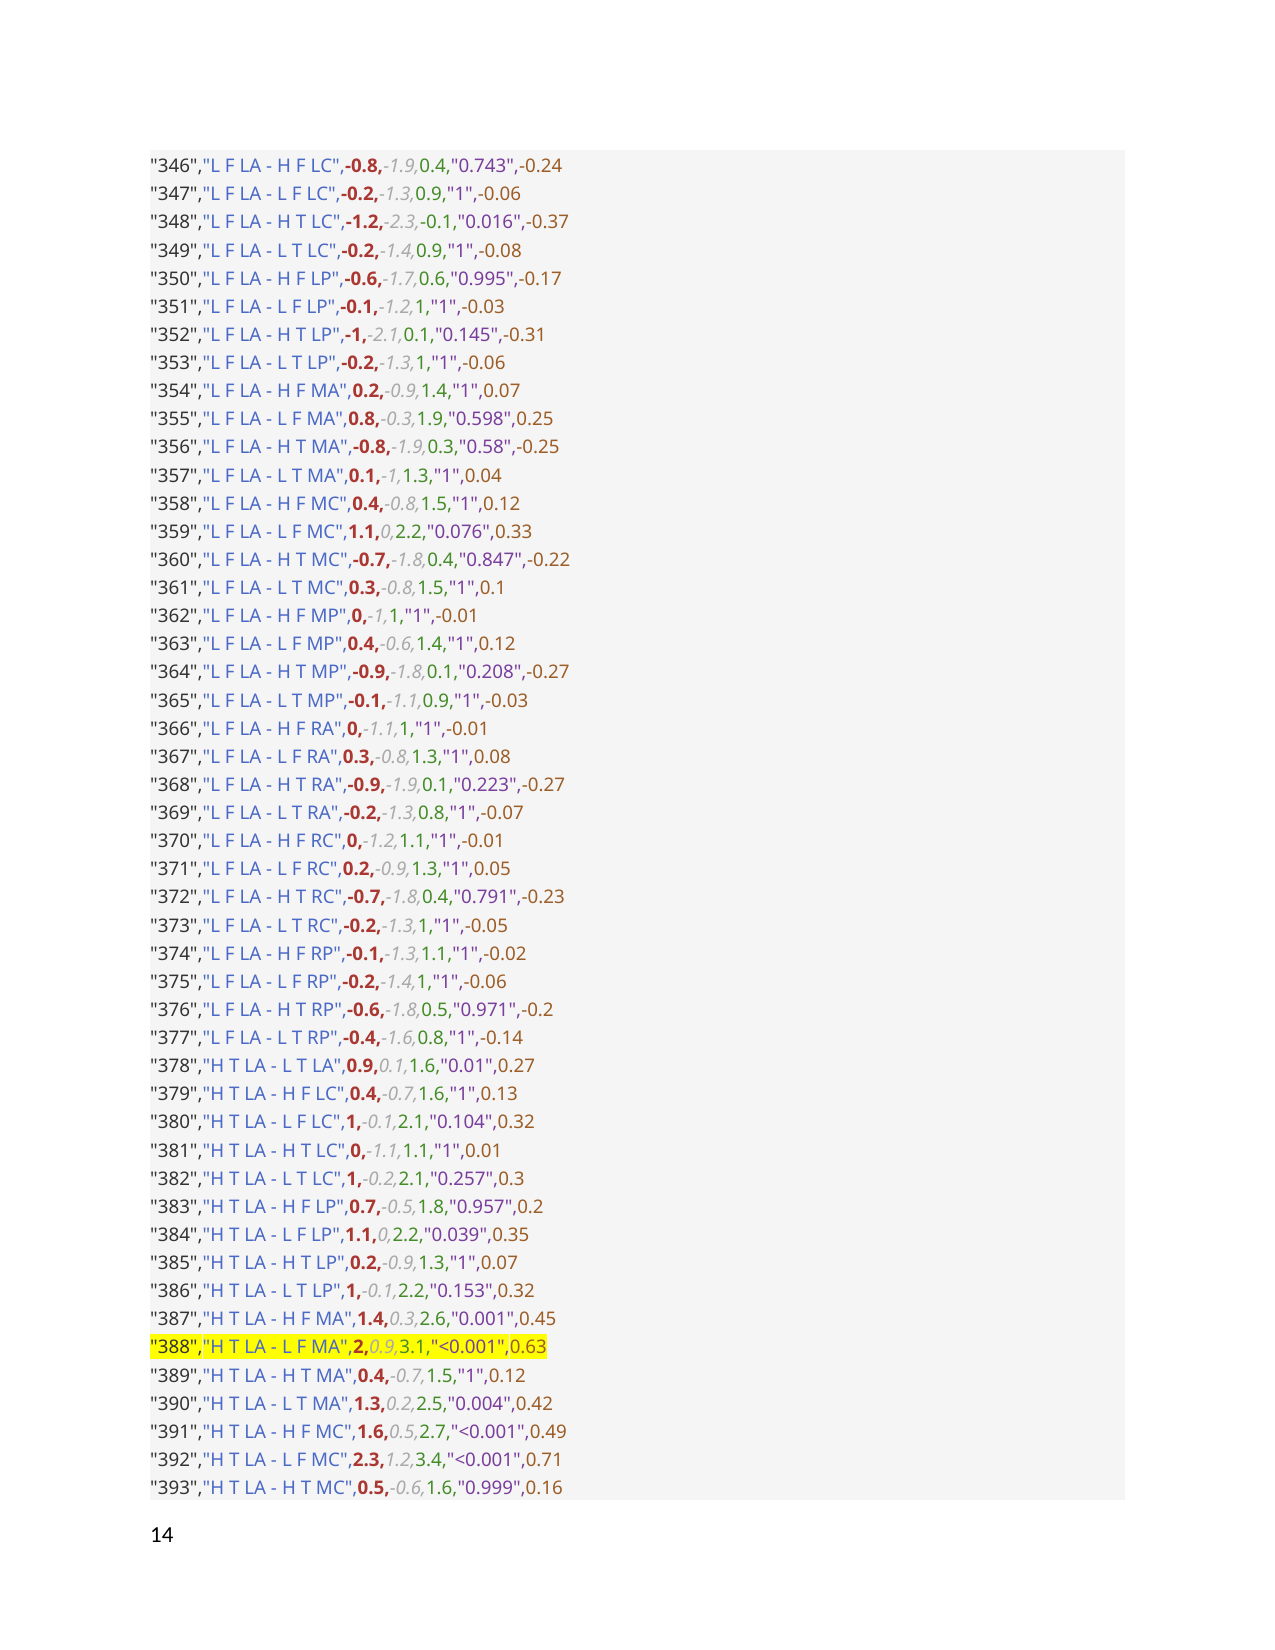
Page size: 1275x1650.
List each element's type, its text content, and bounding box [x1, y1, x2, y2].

text "375","L F LA - L F RP",-0.2,-1.4,1,"1",-0.06 [150, 966, 1125, 994]
text "387","H T LA - H F MA",1.4,0.3,2.6,"0.001",0.45 [150, 1303, 1125, 1331]
text "366","L F LA - H F RA",0,-1.1,1,"1",-0.01 [150, 712, 1125, 741]
text "388","H T LA - L F MA",2,0.9,3.1,"<0.001",0.63 [150, 1331, 1125, 1359]
text "381","H T LA - H T LC",0,-1.1,1.1,"1",0.01 [150, 1134, 1125, 1162]
text "347","L F LA - L F LC",-0.2,-1.3,0.9,"1",-0.06 [150, 178, 1125, 206]
text "380","H T LA - L F LC",1,-0.1,2.1,"0.104",0.32 [150, 1106, 1125, 1134]
text "358","L F LA - H F MC",0.4,-0.8,1.5,"1",0.12 [150, 487, 1125, 516]
text "378","H T LA - L T LA",0.9,0.1,1.6,"0.01",0.27 [150, 1050, 1125, 1078]
text "365","L F LA - L T MP",-0.1,-1.1,0.9,"1",-0.03 [150, 684, 1125, 712]
text "348","L F LA - H T LC",-1.2,-2.3,-0.1,"0.016",-0.37 [150, 206, 1125, 234]
text "360","L F LA - H T MC",-0.7,-1.8,0.4,"0.847",-0.22 [150, 544, 1125, 572]
text "363","L F LA - L F MP",0.4,-0.6,1.4,"1",0.12 [150, 628, 1125, 656]
text "359","L F LA - L F MC",1.1,0,2.2,"0.076",0.33 [150, 516, 1125, 544]
text "354","L F LA - H F MA",0.2,-0.9,1.4,"1",0.07 [150, 375, 1125, 403]
text "379","H T LA - H F LC",0.4,-0.7,1.6,"1",0.13 [150, 1078, 1125, 1106]
text "391","H T LA - H F MC",1.6,0.5,2.7,"<0.001",0.49 [150, 1416, 1125, 1444]
text "377","L F LA - L T RP",-0.4,-1.6,0.8,"1",-0.14 [150, 1022, 1125, 1050]
text "357","L F LA - L T MA",0.1,-1,1.3,"1",0.04 [150, 459, 1125, 487]
text "376","L F LA - H T RP",-0.6,-1.8,0.5,"0.971",-0.2 [150, 994, 1125, 1022]
text "361","L F LA - L T MC",0.3,-0.8,1.5,"1",0.1 [150, 572, 1125, 600]
text "386","H T LA - L T LP",1,-0.1,2.2,"0.153",0.32 [150, 1275, 1125, 1303]
text "392","H T LA - L F MC",2.3,1.2,3.4,"<0.001",0.71 [150, 1444, 1125, 1472]
text "390","H T LA - L T MA",1.3,0.2,2.5,"0.004",0.42 [150, 1387, 1125, 1416]
text "370","L F LA - H F RC",0,-1.2,1.1,"1",-0.01 [150, 825, 1125, 853]
text "367","L F LA - L F RA",0.3,-0.8,1.3,"1",0.08 [150, 741, 1125, 769]
text "393","H T LA - H T MC",0.5,-0.6,1.6,"0.999",0.16 [150, 1472, 1125, 1500]
text "371","L F LA - L F RC",0.2,-0.9,1.3,"1",0.05 [150, 853, 1125, 881]
text "382","H T LA - L T LC",1,-0.2,2.1,"0.257",0.3 [150, 1162, 1125, 1191]
text "383","H T LA - H F LP",0.7,-0.5,1.8,"0.957",0.2 [150, 1191, 1125, 1219]
text "384","H T LA - L F LP",1.1,0,2.2,"0.039",0.35 [150, 1219, 1125, 1247]
text "356","L F LA - H T MA",-0.8,-1.9,0.3,"0.58",-0.25 [150, 431, 1125, 459]
text "362","L F LA - H F MP",0,-1,1,"1",-0.01 [150, 600, 1125, 628]
text "355","L F LA - L F MA",0.8,-0.3,1.9,"0.598",0.25 [150, 403, 1125, 431]
text "369","L F LA - L T RA",-0.2,-1.3,0.8,"1",-0.07 [150, 797, 1125, 825]
text "350","L F LA - H F LP",-0.6,-1.7,0.6,"0.995",-0.17 [150, 262, 1125, 291]
text "372","L F LA - H T RC",-0.7,-1.8,0.4,"0.791",-0.23 [150, 881, 1125, 909]
text "349","L F LA - L T LC",-0.2,-1.4,0.9,"1",-0.08 [150, 234, 1125, 262]
text "352","L F LA - H T LP",-1,-2.1,0.1,"0.145",-0.31 [150, 319, 1125, 347]
text "364","L F LA - H T MP",-0.9,-1.8,0.1,"0.208",-0.27 [150, 656, 1125, 684]
text "353","L F LA - L T LP",-0.2,-1.3,1,"1",-0.06 [150, 347, 1125, 375]
text "351","L F LA - L F LP",-0.1,-1.2,1,"1",-0.03 [150, 291, 1125, 319]
text "385","H T LA - H T LP",0.2,-0.9,1.3,"1",0.07 [150, 1247, 1125, 1275]
text "368","L F LA - H T RA",-0.9,-1.9,0.1,"0.223",-0.27 [150, 769, 1125, 797]
text "389","H T LA - H T MA",0.4,-0.7,1.5,"1",0.12 [150, 1359, 1125, 1387]
text "373","L F LA - L T RC",-0.2,-1.3,1,"1",-0.05 [150, 909, 1125, 937]
text "346","L F LA - H F LC",-0.8,-1.9,0.4,"0.743",-0.24 [150, 150, 1125, 178]
text "374","L F LA - H F RP",-0.1,-1.3,1.1,"1",-0.02 [150, 937, 1125, 966]
